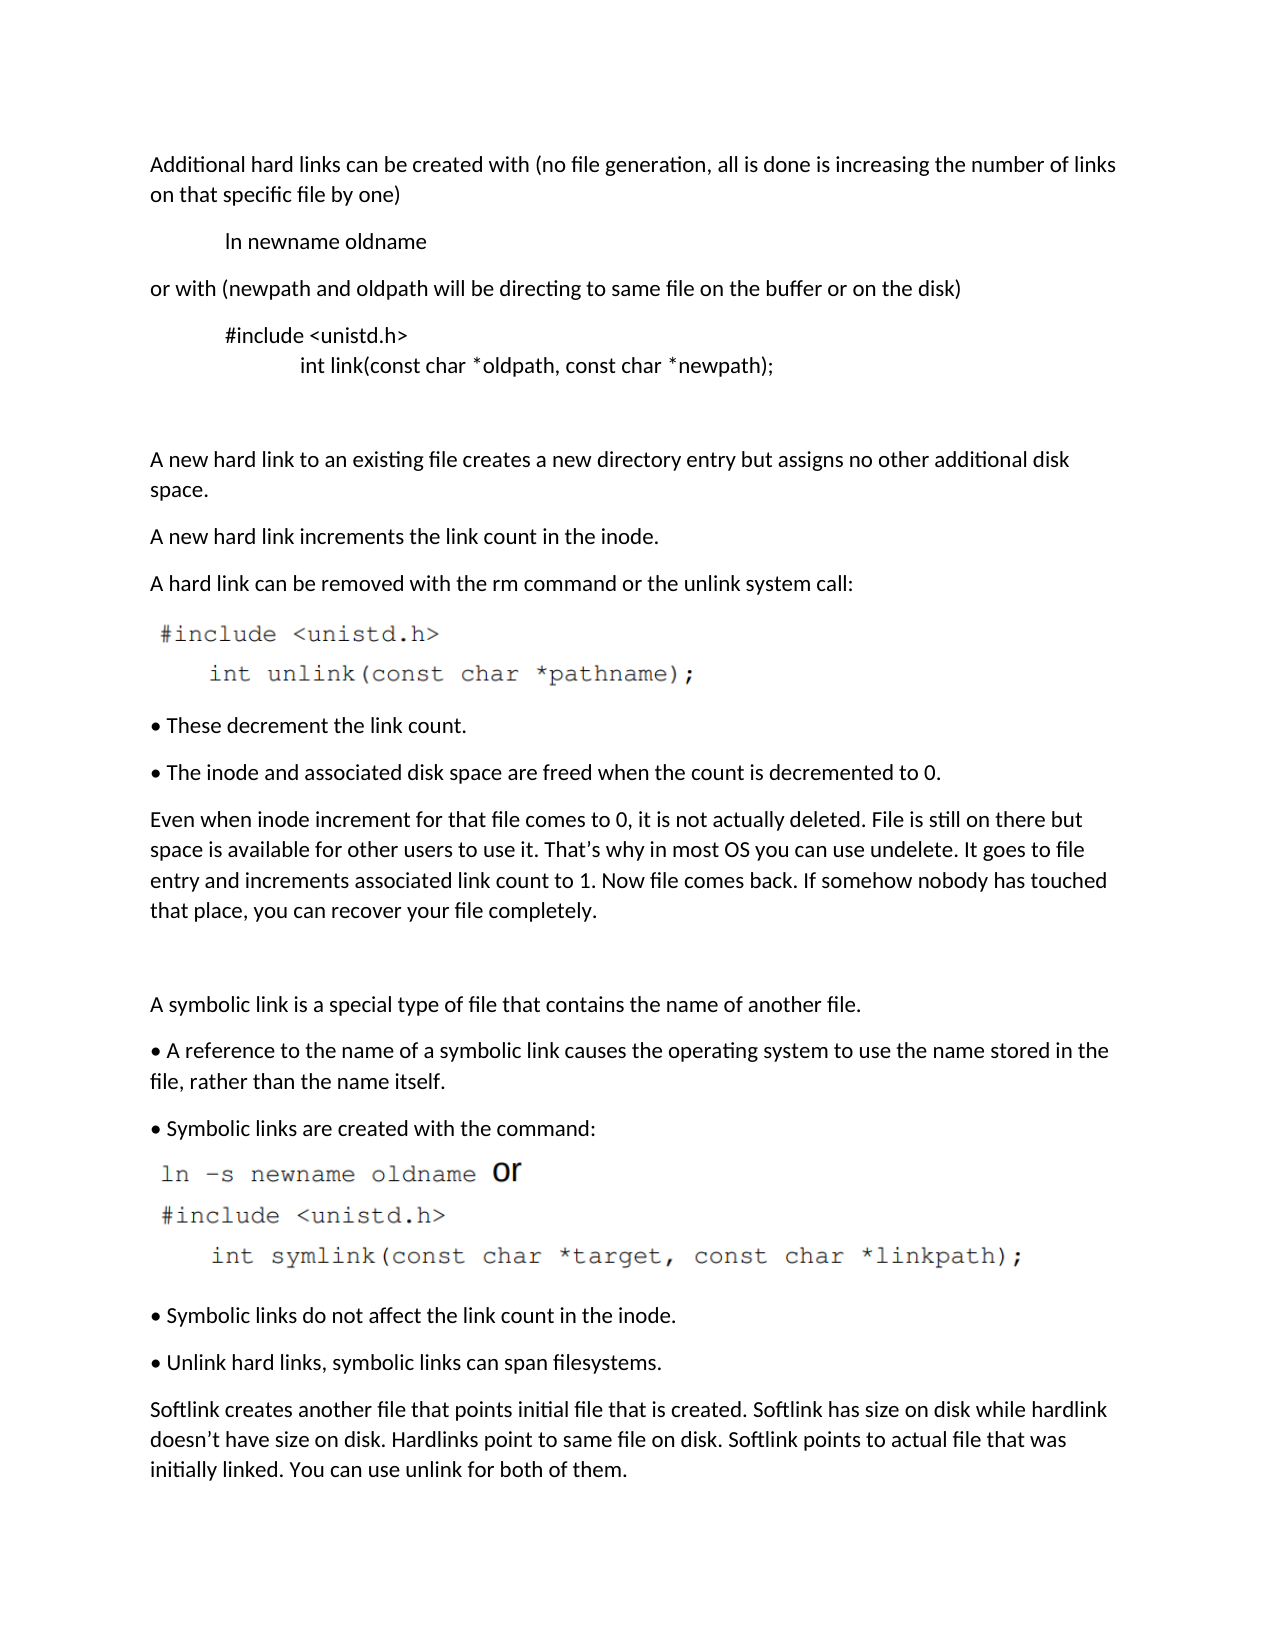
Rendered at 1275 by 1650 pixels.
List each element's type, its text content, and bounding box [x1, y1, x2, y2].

text A symbolic link is a special type of file that contains the name of another file. [150, 990, 1125, 1018]
text • Symbolic links are created with the command: [150, 1114, 1125, 1142]
text • A reference to the name of a symbolic link causes the operating system to use the name stored in the file, rather than the name itself. [150, 1037, 1125, 1095]
text • These decrement the link count. [150, 712, 1125, 740]
text Softlink creates another file that points initial file that is created. Softlink has size on disk while hardlink doesn’t have size on disk. Hardlinks point to same file on disk. Softlink points to actual file that was initially linked. You can use unlink for both of them. [150, 1395, 1125, 1483]
picture [150, 1160, 1125, 1283]
list #include <unistd.h> [225, 321, 1125, 349]
text • Symbolic links do not affect the link count in the inode. [150, 1301, 1125, 1329]
list int link(const char *oldpath, const char *newpath); [300, 351, 1125, 379]
text • The inode and associated disk space are freed when the count is decremented to 0. [150, 758, 1125, 787]
text A new hard link to an existing file creates a new directory entry but assigns no other additional disk space. [150, 445, 1125, 503]
text Additional hard links can be created with (no file generation, all is done is increasing the number of links on that specific file by one) [150, 150, 1125, 208]
list ln newname oldname [225, 227, 1125, 255]
text A new hard link increments the link count in the inode. [150, 522, 1125, 550]
text or with (newpath and oldpath will be directing to same file on the buffer or on the disk) [150, 274, 1125, 302]
text Even when inode increment for that file comes to 0, it is not actually deleted. File is still on there but space is available for other users to use it. That’s why in most OS you can use undelete. It goes to file entry and increments associated link count to 1. Now file comes back. If somehow nobody has touched that place, you can recover your file completely. [150, 805, 1125, 924]
picture [150, 615, 1125, 693]
text • Unlink hard links, symbolic links can span filesystems. [150, 1348, 1125, 1376]
text A hard link can be removed with the rm command or the unlink system call: [150, 569, 1125, 597]
